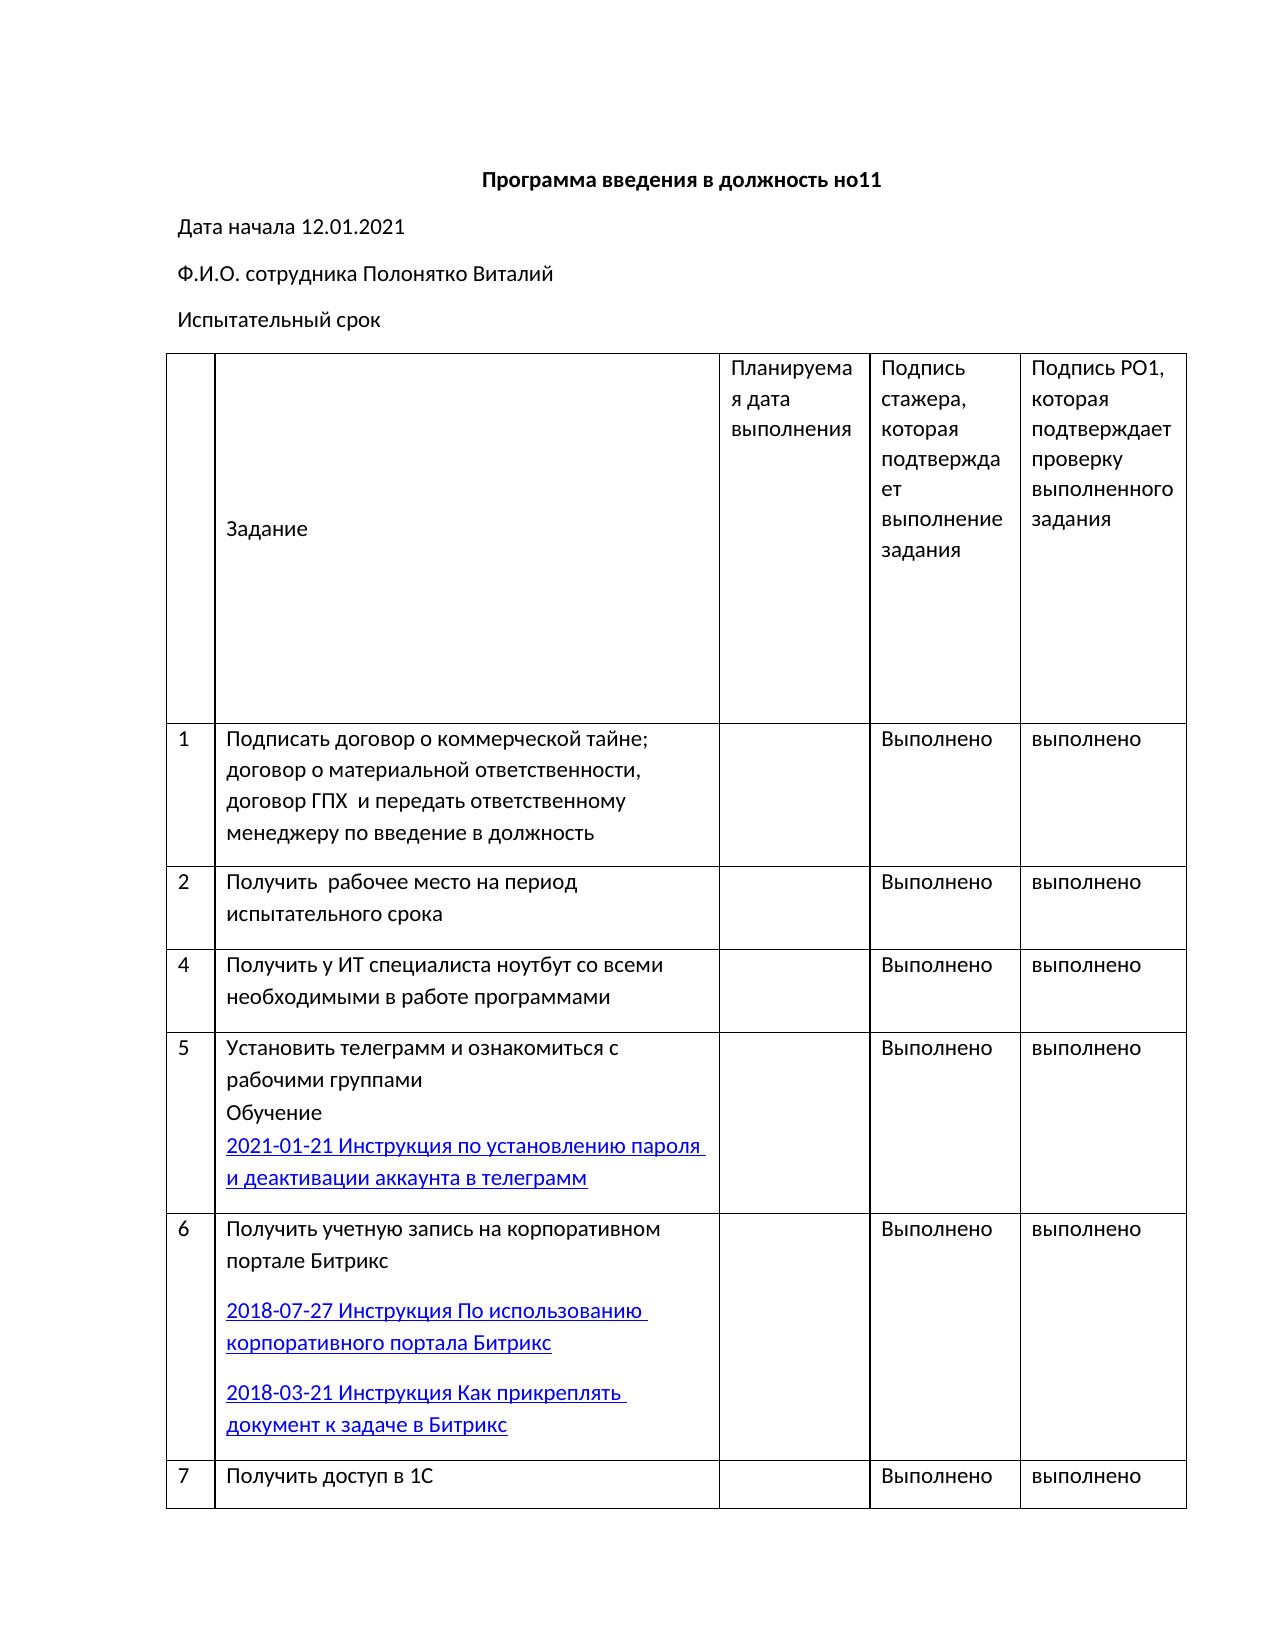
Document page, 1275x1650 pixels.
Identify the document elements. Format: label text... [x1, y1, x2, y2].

table_cell Получить у ИТ специалиста ноутбут со всеми необходимыми в работе программами [216, 950, 719, 1032]
table_cell выполнено [1021, 950, 1186, 1032]
table_cell Выполнено [871, 1033, 1020, 1213]
table_cell Выполнено [871, 724, 1020, 866]
table_cell [720, 724, 869, 866]
text Дата начала 12.01.2021 [177, 212, 1186, 240]
table_header Подпись РО1, которая подтверждает проверку выполненного задания [1021, 354, 1186, 723]
table_cell [720, 950, 869, 1032]
table_cell [720, 1214, 869, 1460]
text Ф.И.О. сотрудника Полонятко Виталий [177, 259, 1186, 287]
text Программа введения в должность но11 [177, 165, 1186, 193]
table_cell [720, 1033, 869, 1213]
table_cell Выполнено [871, 1214, 1020, 1460]
table_cell Установить телеграмм и ознакомиться с рабочими группами Обучение 2021-01-21 Инструкция по установлению пароля и деактивации аккаунта в телеграмм [216, 1033, 719, 1213]
table_cell выполнено [1021, 1033, 1186, 1213]
table_cell Выполнено [871, 867, 1020, 949]
table_cell 5 [167, 1033, 214, 1213]
table_cell Получить рабочее место на период испытательного срока [216, 867, 719, 949]
table_cell [720, 1461, 869, 1508]
table_cell 4 [167, 950, 214, 1032]
table_cell 6 [167, 1214, 214, 1460]
table_cell 2 [167, 867, 214, 949]
table_header Подпись стажера, которая подтверждает выполнение задания [871, 354, 1020, 723]
table_cell выполнено [1021, 867, 1186, 949]
table_cell Выполнено [871, 1461, 1020, 1508]
table_cell [720, 867, 869, 949]
table_header Задание [216, 354, 719, 723]
table_header [167, 354, 214, 723]
table_cell 7 [167, 1461, 214, 1508]
table_cell выполнено [1021, 724, 1186, 866]
table_cell Получить учетную запись на корпоративном портале Битрикс 2018-07-27 Инструкция По использованию корпоративного портала Битрикс 2018-03-21 Инструкция Как прикреплять документ к задаче в Битрикс [216, 1214, 719, 1460]
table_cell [216, 1461, 719, 1508]
table_cell Выполнено [871, 950, 1020, 1032]
table_cell выполнено [1021, 1461, 1186, 1508]
table_cell Подписать договор о коммерческой тайне; договор о материальной ответственности, договор ГПХ и передать ответственному менеджеру по введение в должность [216, 724, 719, 866]
table_cell 1 [167, 724, 214, 866]
table_cell выполнено [1021, 1214, 1186, 1460]
table_header Планируемая дата выполнения [720, 354, 869, 723]
text Испытательный срок [177, 306, 1186, 334]
